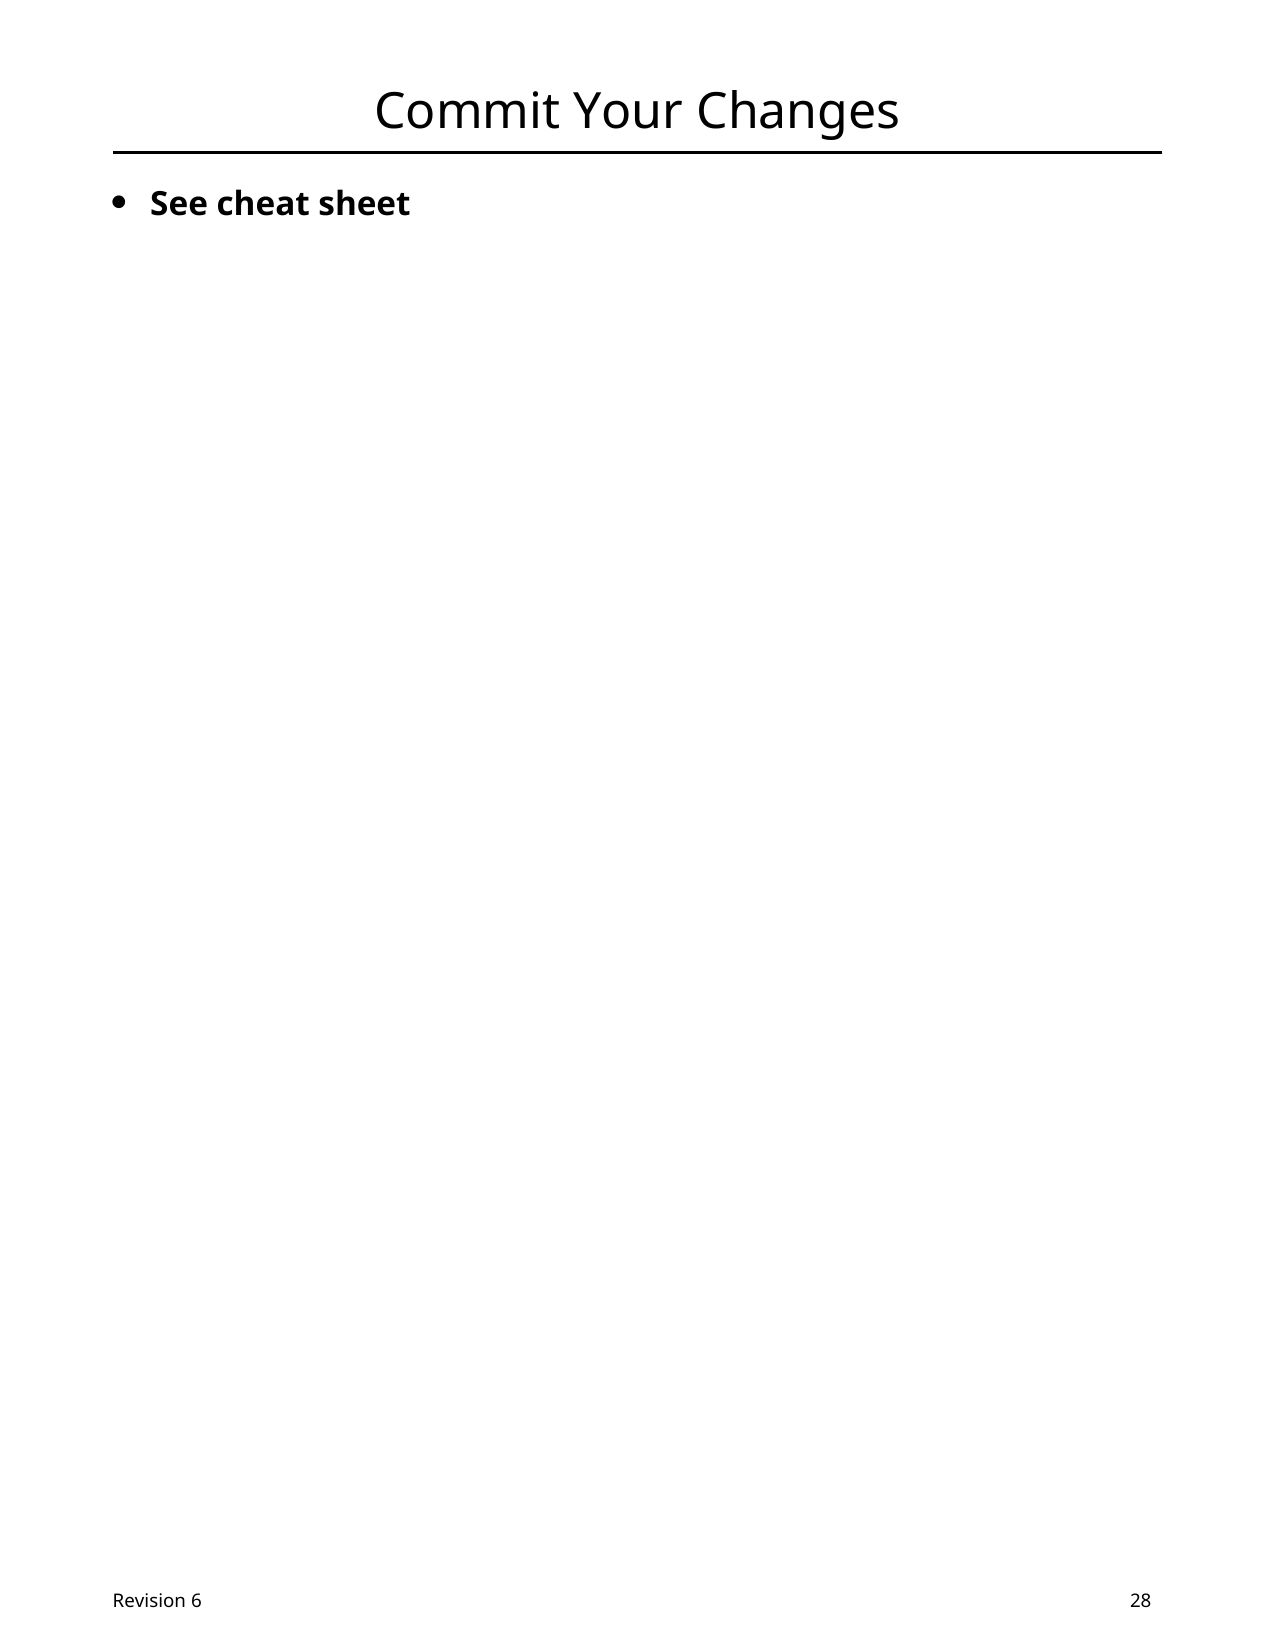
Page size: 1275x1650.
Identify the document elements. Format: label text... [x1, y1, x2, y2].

subtitle See cheat sheet [112, 179, 1162, 225]
subtitle Commit Your Changes [112, 75, 1162, 154]
